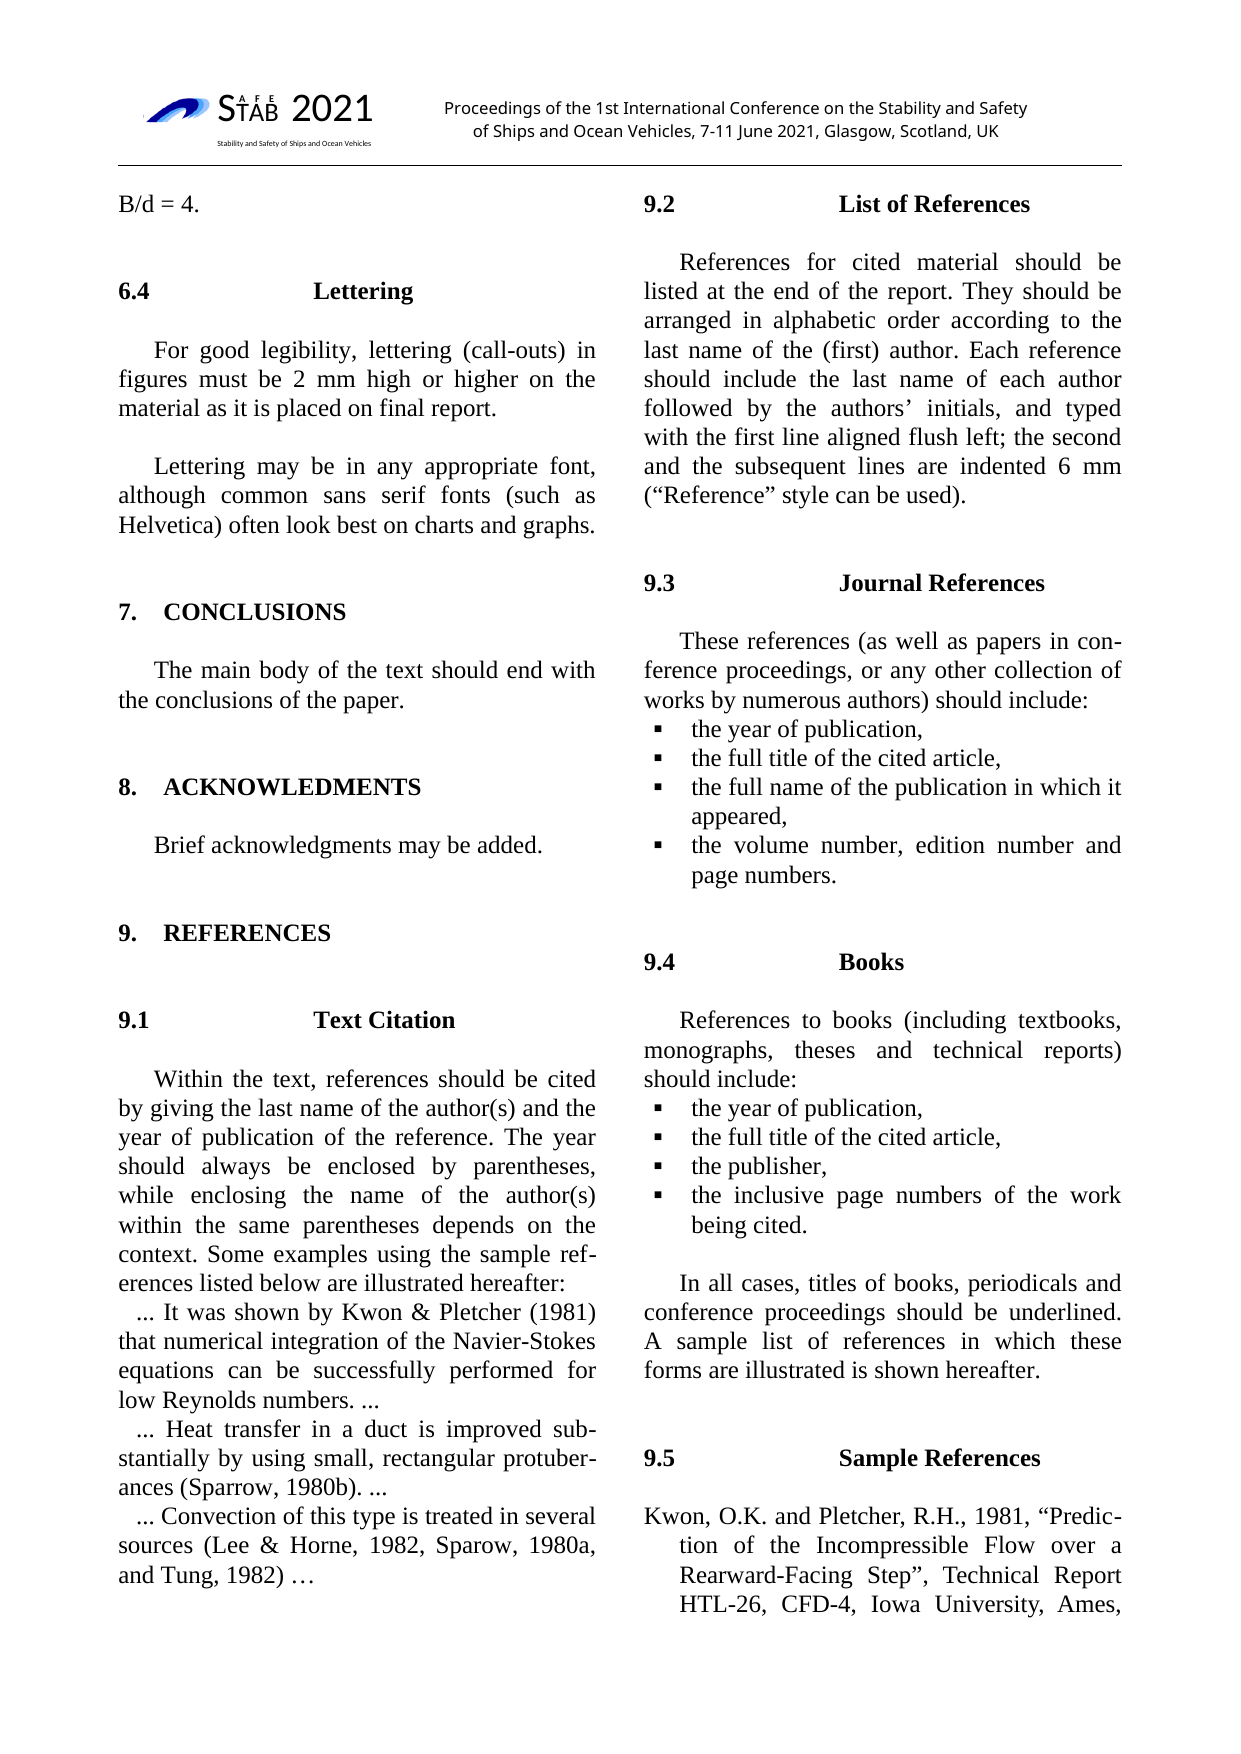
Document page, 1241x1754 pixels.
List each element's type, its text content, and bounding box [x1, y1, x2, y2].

text the year of publication, [653, 1093, 1122, 1122]
subtitle Books [644, 947, 1122, 976]
subtitle Lettering [118, 276, 596, 306]
text the full title of the cited article, [653, 1122, 1122, 1151]
text the full name of the publication in which it appeared, [653, 772, 1122, 831]
subtitle List of References [644, 189, 1122, 218]
text For good legibility, lettering (call-outs) in figures must be 2 mm high or higher on the material as it is placed on final report. [118, 335, 596, 422]
text ... It was shown by Kwon & Pletcher (1981) that numerical integration of the Navier-Stokes equations can be successfully performed for low Reynolds numbers. ... [118, 1297, 596, 1414]
subtitle Text Citation [118, 1006, 596, 1035]
text These references (as well as papers in conference proceedings, or any other collection of works by numerous authors) should include: [644, 626, 1122, 714]
subtitle Acknowledments [118, 772, 596, 801]
text the volume number, edition number and page numbers. [653, 831, 1122, 889]
text the year of publication, [653, 714, 1122, 743]
subtitle Sample References [644, 1443, 1122, 1472]
text the publisher, [653, 1151, 1122, 1181]
text References for cited material should be listed at the end of the report. They should be arranged in alphabetic order according to the last name of the (first) author. Each reference should include the last name of each author followed by the authors’ initials, and typed with the first line aligned flush left; the second and the subsequent lines are indented 6 mm (“Reference” style can be used). [644, 247, 1122, 510]
text Brief acknowledgments may be added. [118, 831, 596, 860]
text The main body of the text should end with the conclusions of the paper. [118, 656, 596, 714]
text ... Heat transfer in a duct is improved substantially by using small, rectangular protuberances (Sparrow, 1980b). ... [118, 1414, 596, 1501]
text References to books (including textbooks, monographs, theses and technical reports) should include: [644, 1006, 1122, 1093]
text Within the text, references should be cited by giving the last name of the author(s) and the year of publication of the reference. The year should always be enclosed by parentheses, while enclosing the name of the author(s) within the same parentheses depends on the context. Some examples using the sample references listed below are illustrated hereafter: [118, 1064, 596, 1297]
text Lettering may be in any appropriate font, although common sans serif fonts (such as Helvetica) often look best on charts and graphs. [118, 451, 596, 539]
text the full title of the cited article, [653, 743, 1122, 772]
text the inclusive page numbers of the work being cited. [653, 1181, 1122, 1239]
subtitle CONCLUSIONS [118, 597, 596, 626]
subtitle references [118, 918, 596, 947]
subtitle Journal References [644, 568, 1122, 597]
text Kwon, O.K. and Pletcher, R.H., 1981, “Prediction of the Incompressible Flow over a Rearward-Facing Step”, Technical Report -26, CFD-4, , [644, 1501, 1122, 1618]
text Figure 1 Transmission coefficient vs. L/B with separation distance variation. B = 0.2 m, B/d = 4. [118, 189, 596, 218]
text ... Convection of this type is treated in several sources (Lee & Horne, 1982, Sparow, 1980a, and Tung, 1982) … [118, 1501, 596, 1589]
text In all cases, titles of books, periodicals and conference proceedings should be underlined. A sample list of references in which these forms are illustrated is shown hereafter. [644, 1268, 1122, 1385]
